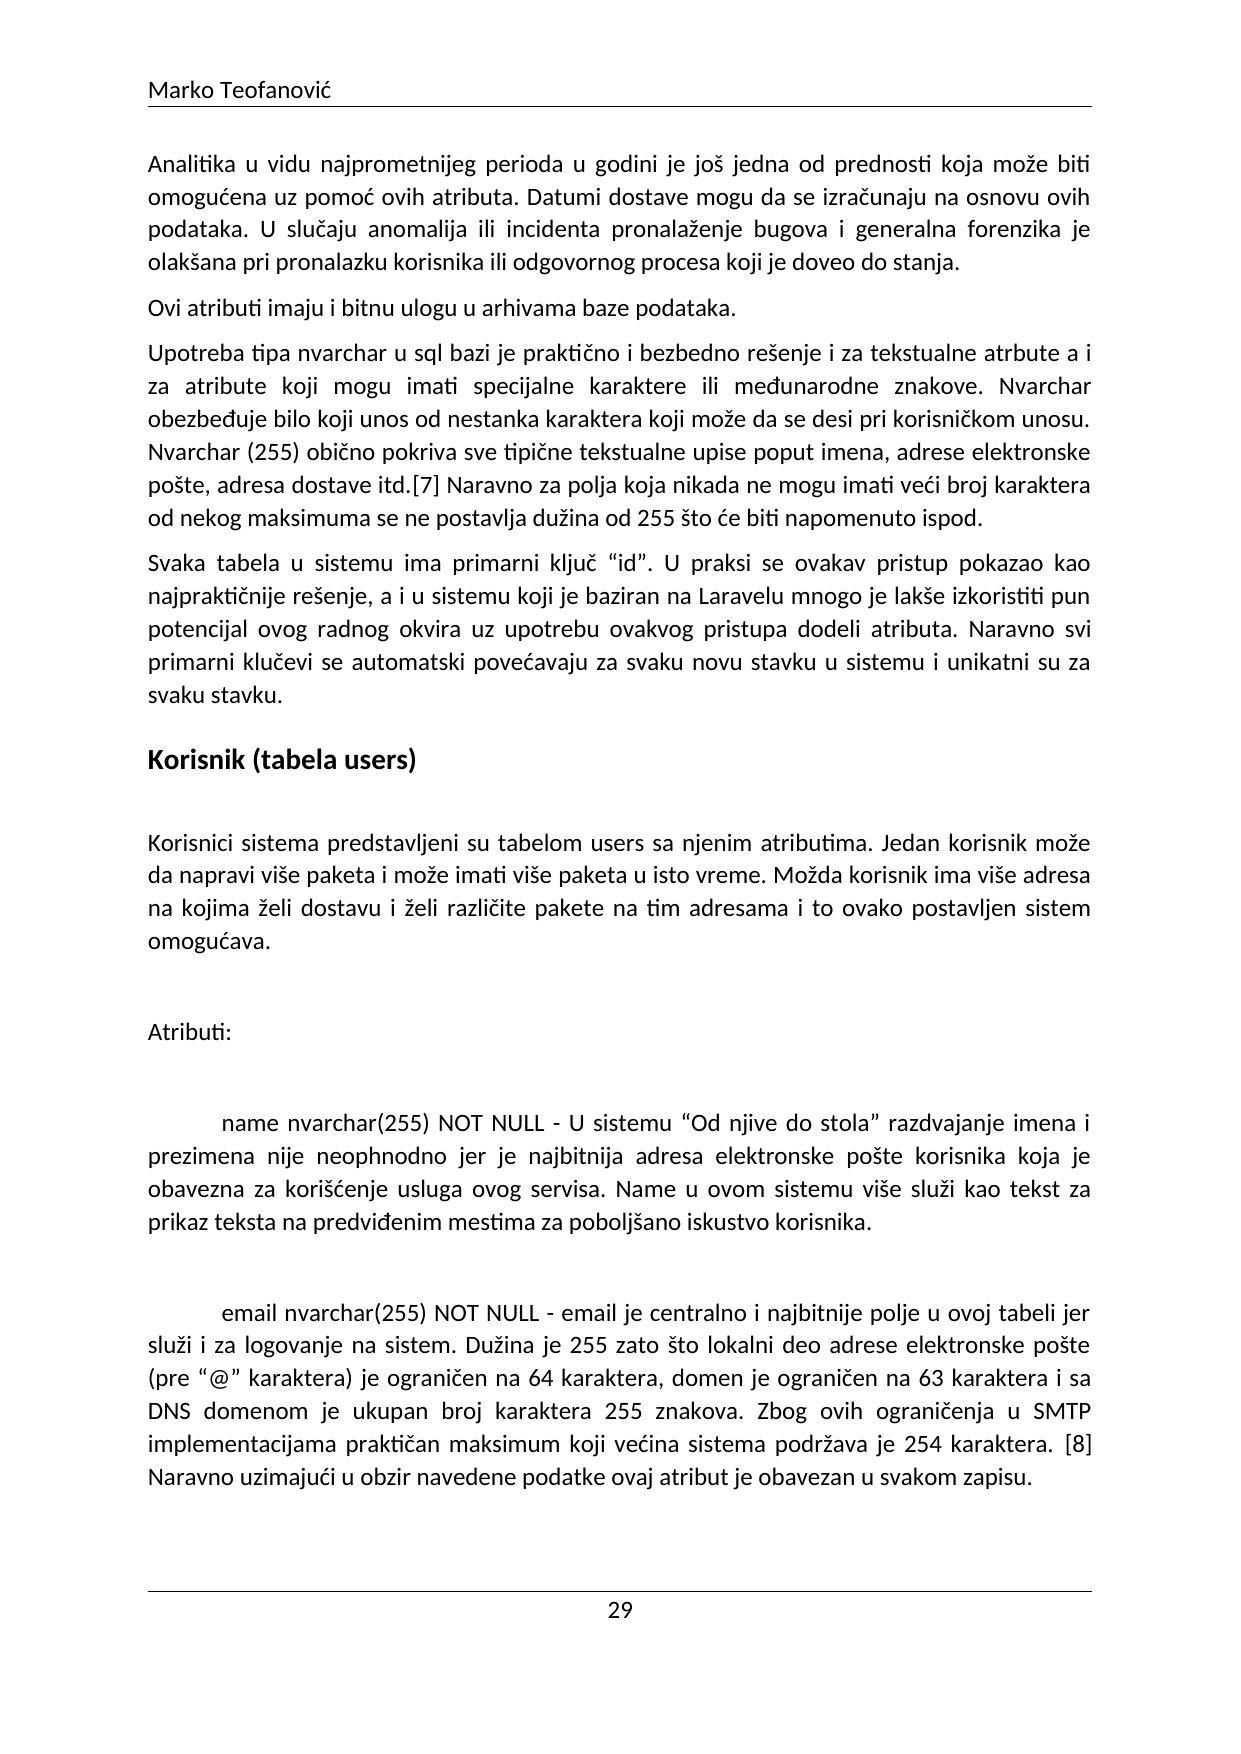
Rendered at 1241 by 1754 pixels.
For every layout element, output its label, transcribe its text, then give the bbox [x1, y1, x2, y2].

text name nvarchar(255) NOT NULL - U sistemu “Od njive do stola” razdvajanje imena i prezimena nije neophnodno jer je najbitnija adresa elektronske pošte korisnika koja je obavezna za korišćenje usluga ovog servisa. Name u ovom sistemu više služi kao tekst za prikaz teksta na predviđenim mestima za poboljšano iskustvo korisnika. [148, 1107, 1092, 1236]
text Svaka tabela u sistemu ima primarni ključ “id”. U praksi se ovakav pristup pokazao kao najpraktičnije rešenje, a i u sistemu koji je baziran na Laravelu mnogo je lakše izkoristiti pun potencijal ovog radnog okvira uz upotrebu ovakvog pristupa dodeli atributa. Naravno svi primarni klučevi se automatski povećavaju za svaku novu stavku u sistemu i unikatni su za svaku stavku. [148, 547, 1092, 709]
text Upotreba tipa nvarchar u sql bazi je praktično i bezbedno rešenje i za tekstualne atrbute a i za atribute koji mogu imati specijalne karaktere ili međunarodne znakove. Nvarchar obezbeđuje bilo koji unos od nestanka karaktera koji može da se desi pri korisničkom unosu. Nvarchar (255) obično pokriva sve tipične tekstualne upise poput imena, adrese elektronske pošte, adresa dostave itd.[7] Naravno za polja koja nikada ne mogu imati veći broj karaktera od nekog maksimuma se ne postavlja dužina od 255 što će biti napomenuto ispod. [148, 337, 1092, 532]
text Korisnici sistema predstavljeni su tabelom users sa njenim atributima. Jedan korisnik može da napravi više paketa i može imati više paketa u isto vreme. Možda korisnik ima više adresa na kojima želi dostavu i želi različite pakete na tim adresama i to ovako postavljen sistem omogućava. [148, 827, 1092, 956]
subtitle Korisnik (tabela users) [148, 741, 1092, 777]
text Atributi: [148, 1016, 1092, 1047]
text email nvarchar(255) NOT NULL - email je centralno i najbitnije polje u ovoj tabeli jer služi i za logovanje na sistem. Dužina je 255 zato što lokalni deo adrese elektronske pošte (pre “@” karaktera) je ograničen na 64 karaktera, domen je ograničen na 63 karaktera i sa DNS domenom je ukupan broj karaktera 255 znakova. Zbog ovih ograničenja u SMTP implementacijama praktičan maksimum koji većina sistema podržava je 254 karaktera. [8] Naravno uzimajući u obzir navedene podatke ovaj atribut je obavezan u svakom zapisu. [148, 1297, 1092, 1492]
text Ovi atributi imaju i bitnu ulogu u arhivama baze podataka. [148, 292, 1092, 322]
text Analitika u vidu najprometnijeg perioda u godini je još jedna od prednosti koja može biti omogućena uz pomoć ovih atributa. Datumi dostave mogu da se izračunaju na osnovu ovih podataka. U slučaju anomalija ili incidenta pronalaženje bugova i generalna forenzika je olakšana pri pronalazku korisnika ili odgovornog procesa koji je doveo do stanja. [148, 148, 1092, 277]
